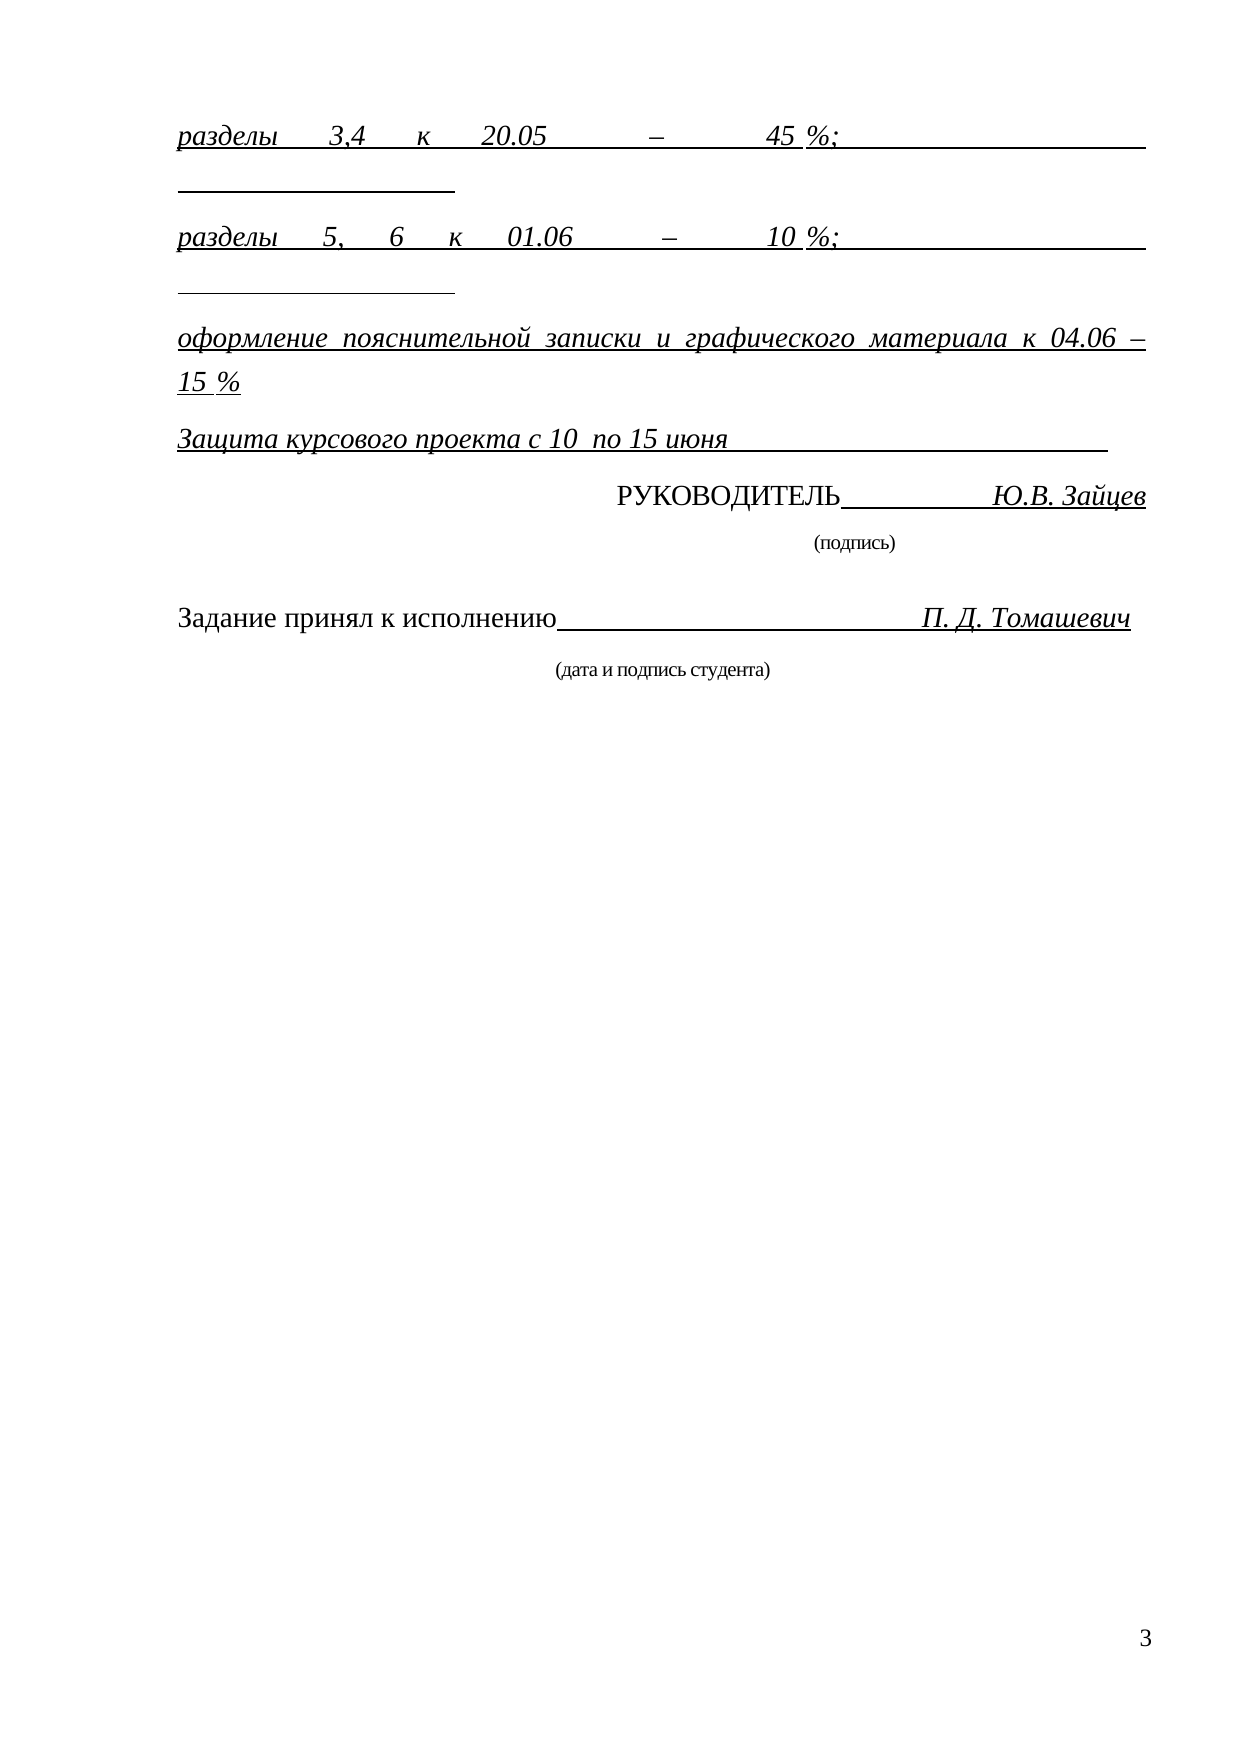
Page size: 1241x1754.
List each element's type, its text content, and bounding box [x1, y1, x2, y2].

text Задание принял к исполнению –––––– –__ ________– П. Д. Томашевич [177, 600, 1149, 633]
text разделы 5, 6 к 01.06 – 10 %;––––––––––––––––––––– ––––––––––––––––––– [177, 219, 1149, 297]
text разделы 3,4 к 20.05 – 45 %;––––––––––––––––––––– ––––––––––––––––––– [177, 118, 1149, 196]
text (подпись) [177, 535, 1149, 553]
text РУКОВОДИТЕЛЬ––––––––– Ю.В. Зайцев [472, 478, 1149, 512]
text Защита курсового проекта с 10 по 15 июня–––––––––––––––––––––––––– [177, 421, 1149, 455]
text оформление пояснительной записки и графического материала к 04.06 – 15 % [177, 320, 1149, 398]
text (дата и подпись студента) [177, 657, 1149, 681]
